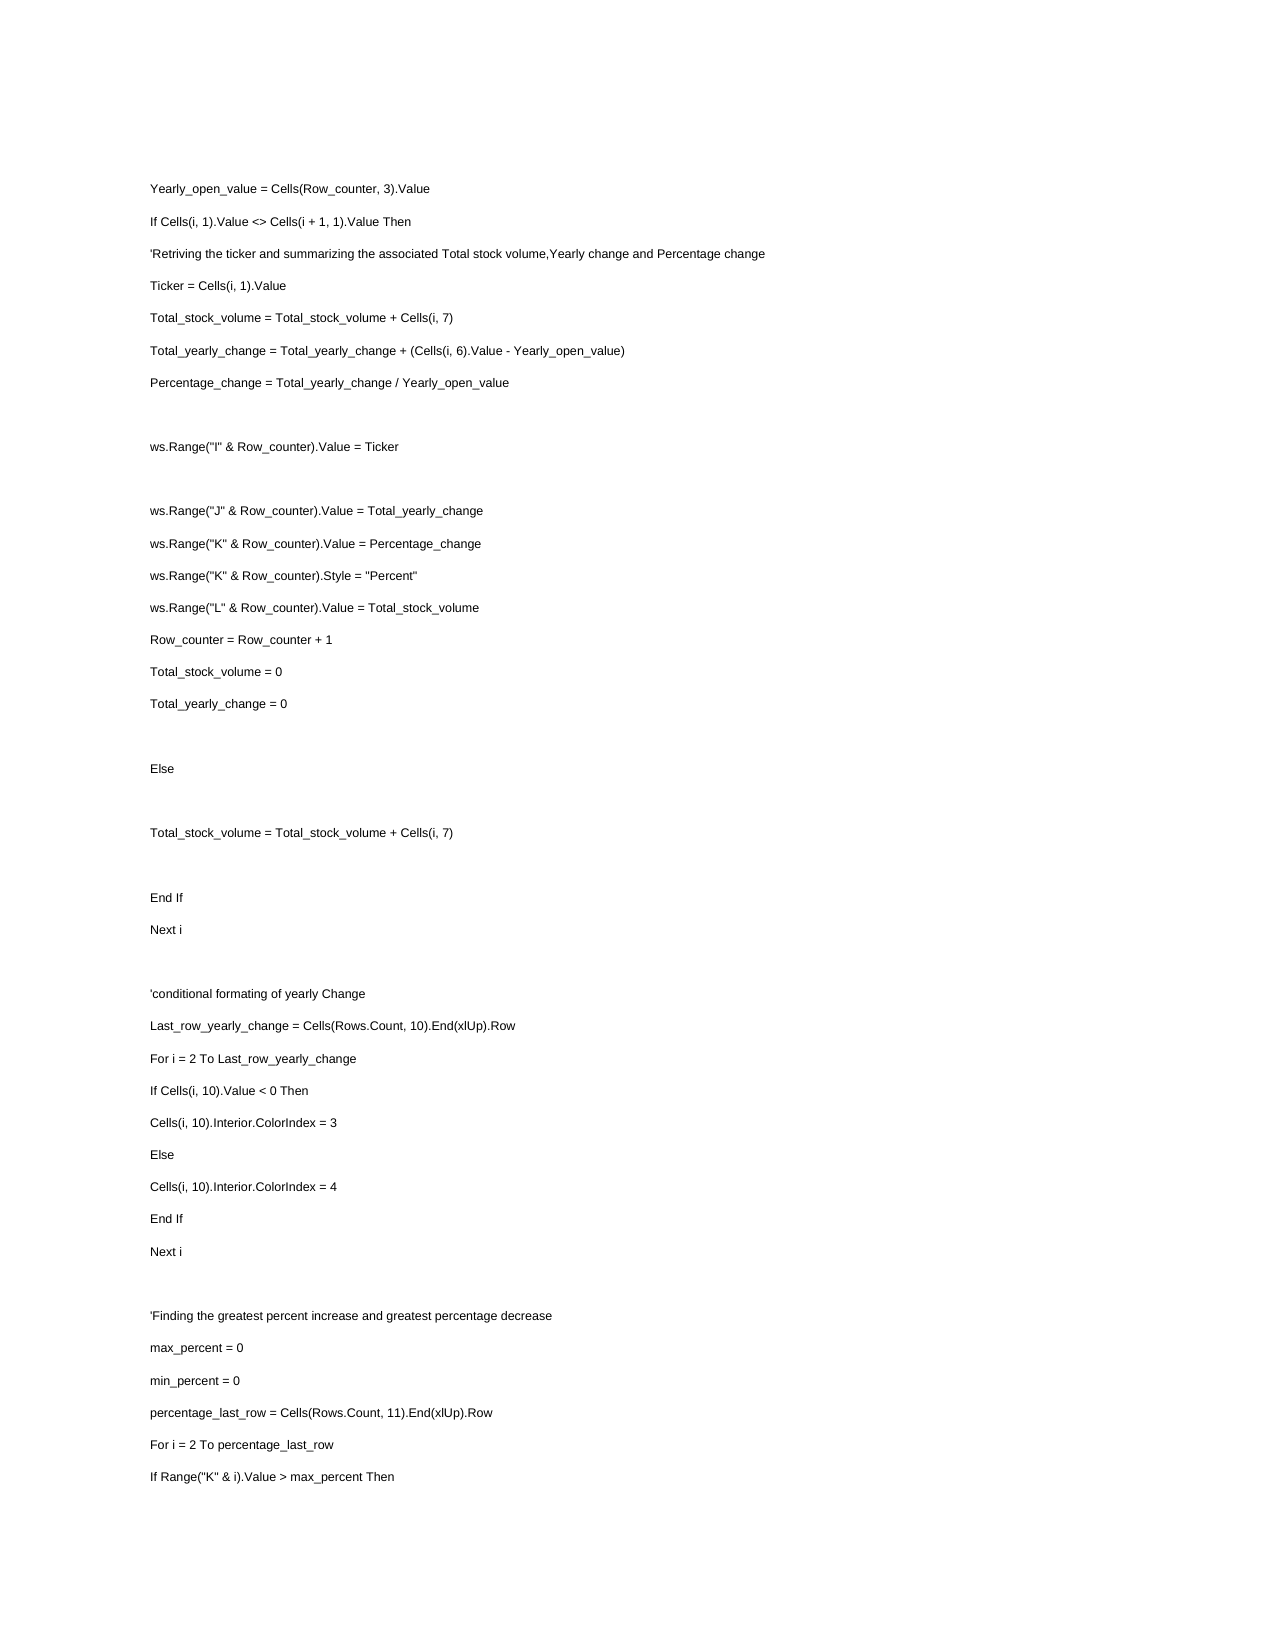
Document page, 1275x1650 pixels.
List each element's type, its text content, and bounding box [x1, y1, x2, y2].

text Cells(i, 10).Interior.ColorIndex = 4 [150, 1180, 1125, 1194]
text ws.Range("L" & Row_counter).Value = Total_stock_volume [150, 601, 1125, 615]
text Percentage_change = Total_yearly_change / Yearly_open_value [150, 375, 1125, 390]
text End If [150, 1212, 1125, 1227]
text Next i [150, 1244, 1125, 1259]
text 'conditional formating of yearly Change [150, 987, 1125, 1001]
text If Range("K" & i).Value > max_percent Then [150, 1470, 1125, 1484]
text 'Retriving the ticker and summarizing the associated Total stock volume,Yearly change and Percentage change [150, 247, 1125, 261]
text ws.Range("K" & Row_counter).Value = Percentage_change [150, 536, 1125, 551]
text Yearly_open_value = Cells(Row_counter, 3).Value [150, 182, 1125, 197]
text Ticker = Cells(i, 1).Value [150, 279, 1125, 293]
text Total_stock_volume = Total_stock_volume + Cells(i, 7) [150, 311, 1125, 325]
text For i = 2 To Last_row_yearly_change [150, 1051, 1125, 1066]
text Total_stock_volume = Total_stock_volume + Cells(i, 7) [150, 826, 1125, 840]
text End If [150, 890, 1125, 905]
text Total_yearly_change = Total_yearly_change + (Cells(i, 6).Value - Yearly_open_value) [150, 343, 1125, 357]
text Row_counter = Row_counter + 1 [150, 633, 1125, 647]
text min_percent = 0 [150, 1373, 1125, 1387]
text Else [150, 1148, 1125, 1162]
text If Cells(i, 1).Value <> Cells(i + 1, 1).Value Then [150, 214, 1125, 229]
text ws.Range("K" & Row_counter).Style = "Percent" [150, 568, 1125, 583]
text Next i [150, 922, 1125, 937]
text Total_stock_volume = 0 [150, 665, 1125, 679]
text ws.Range("J" & Row_counter).Value = Total_yearly_change [150, 504, 1125, 518]
text ws.Range("I" & Row_counter).Value = Ticker [150, 440, 1125, 454]
text If Cells(i, 10).Value < 0 Then [150, 1083, 1125, 1098]
text Total_yearly_change = 0 [150, 697, 1125, 712]
text Cells(i, 10).Interior.ColorIndex = 3 [150, 1116, 1125, 1130]
text 'Finding the greatest percent increase and greatest percentage decrease [150, 1309, 1125, 1323]
text Else [150, 762, 1125, 776]
text For i = 2 To percentage_last_row [150, 1437, 1125, 1452]
text max_percent = 0 [150, 1341, 1125, 1355]
text Last_row_yearly_change = Cells(Rows.Count, 10).End(xlUp).Row [150, 1019, 1125, 1033]
text percentage_last_row = Cells(Rows.Count, 11).End(xlUp).Row [150, 1405, 1125, 1420]
